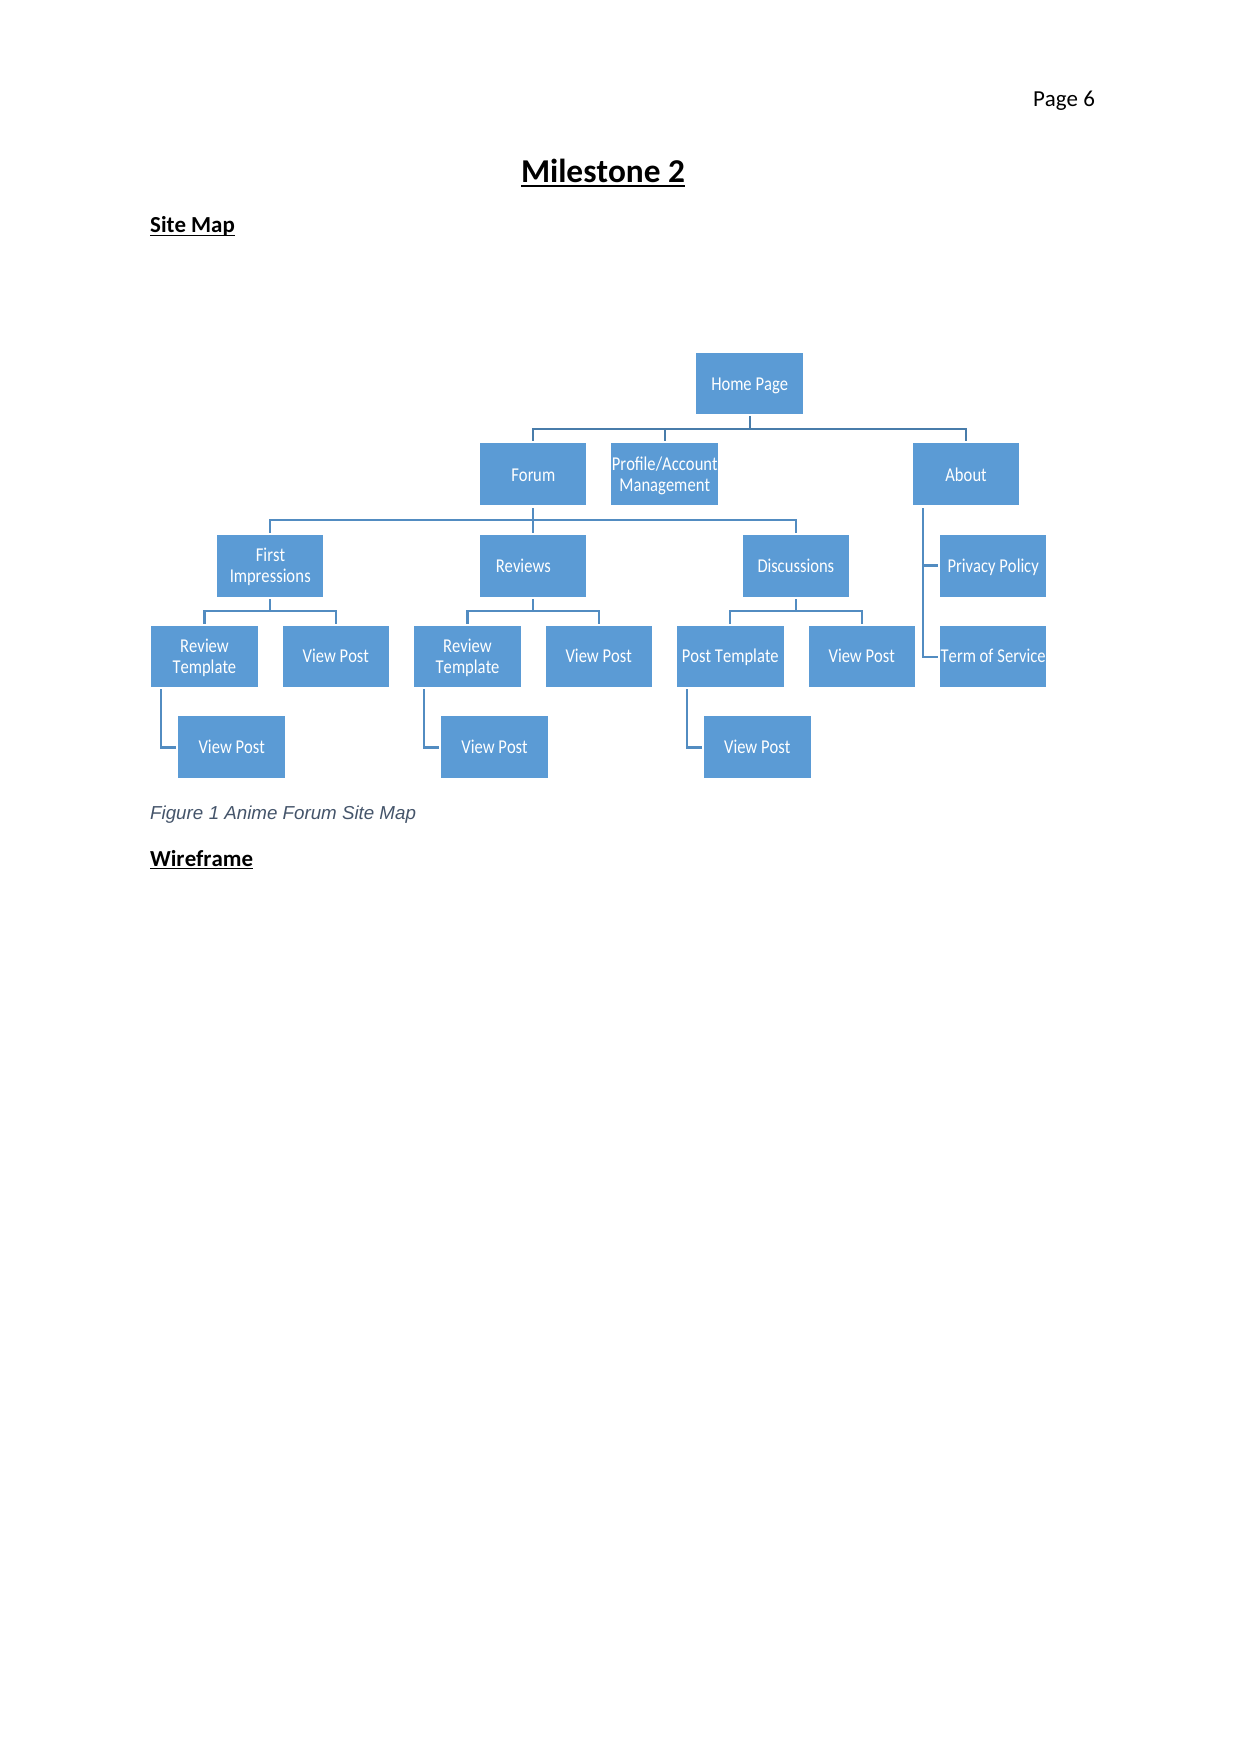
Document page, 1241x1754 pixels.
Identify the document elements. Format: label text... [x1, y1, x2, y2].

text Wireframe [150, 844, 1090, 872]
text Site Map [150, 211, 1090, 239]
text Milestone 2 [150, 150, 1056, 191]
